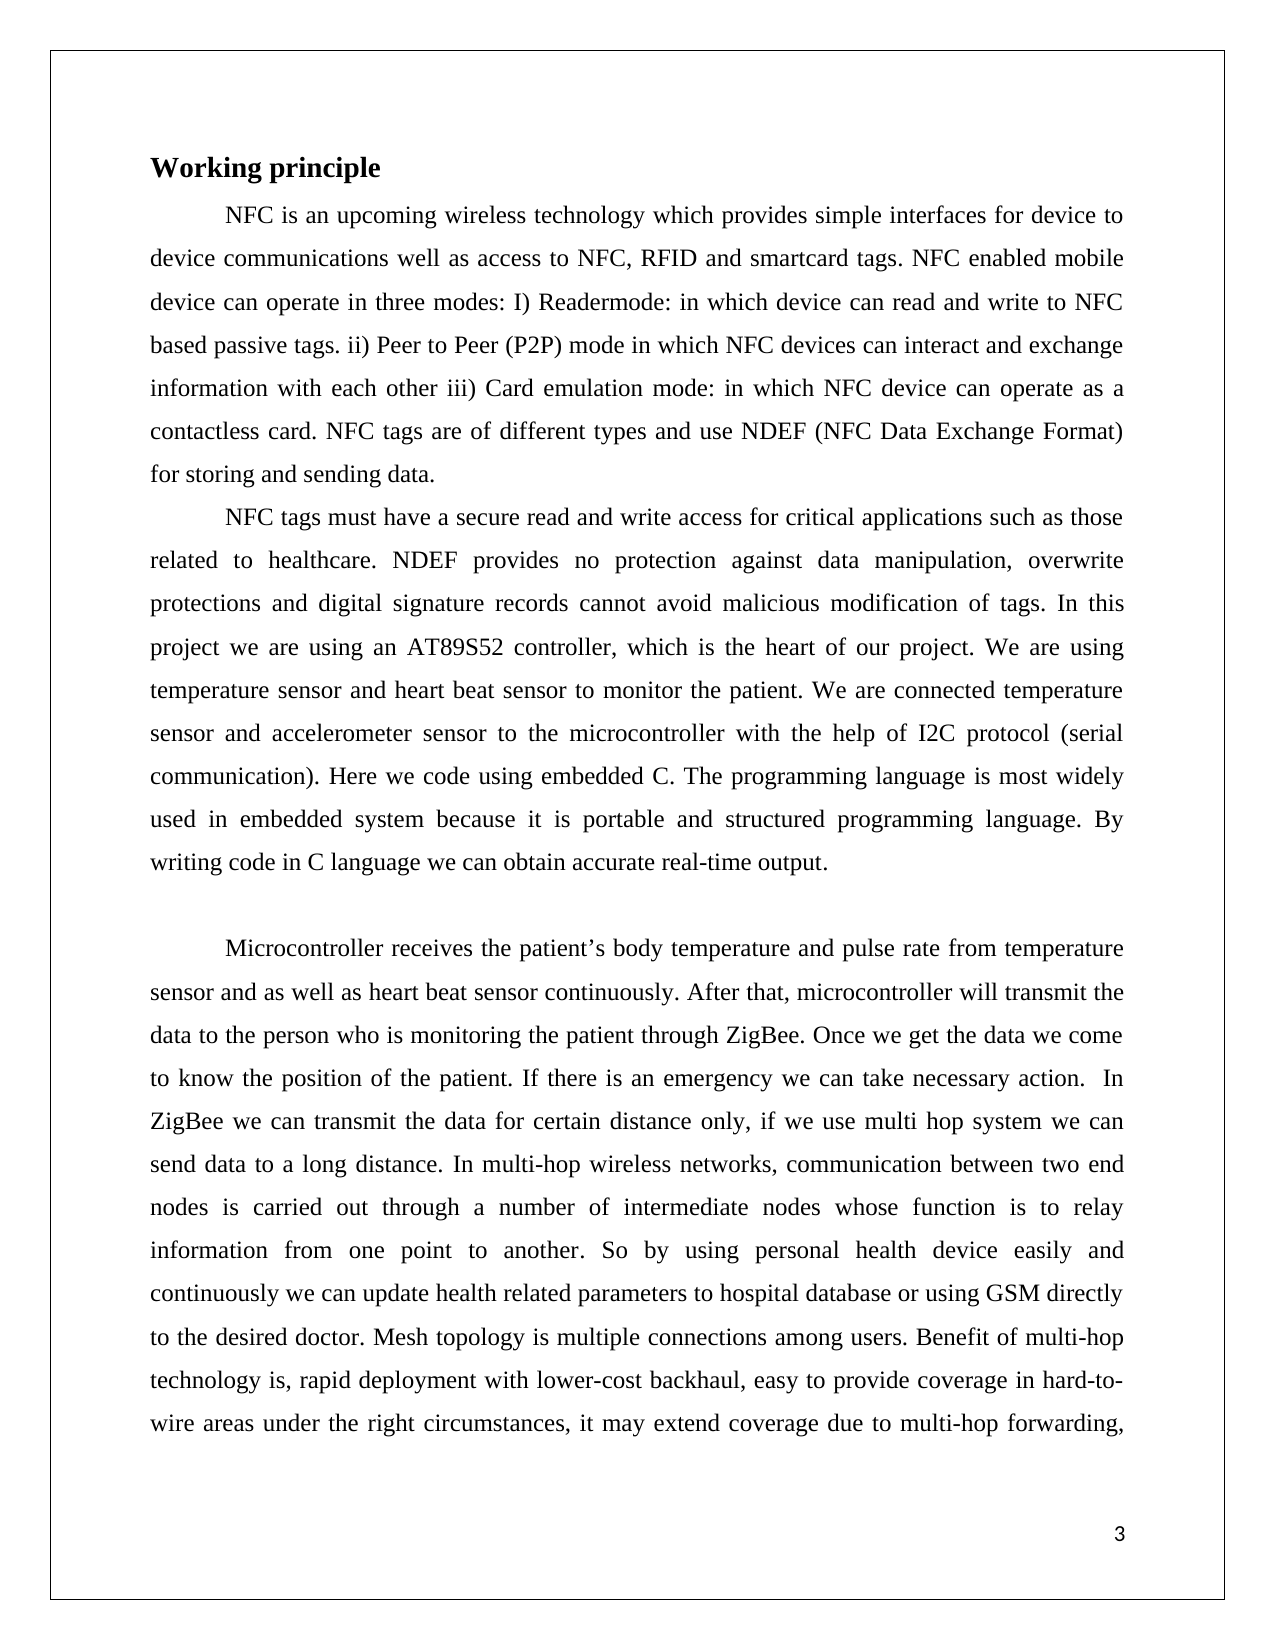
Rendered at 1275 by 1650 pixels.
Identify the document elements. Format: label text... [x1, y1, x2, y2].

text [150, 1221, 1125, 1437]
text NFC is an upcoming wireless technology which provides simple interfaces for device to device communications well as access to NFC, RFID and smartcard tags. NFC enabled mobile device can operate in three modes: I) Readermode: in which device can read and write to NFC based passive tags. ii) Peer to Peer (P2P) mode in which NFC devices can interact and exchange information with each other iii) Card emulation mode: in which NFC device can operate as a contactless card. NFC tags are of different types and use NDEF (NFC Data Exchange Format) for storing and sending data. [150, 200, 1125, 488]
text NFC tags must have a secure read and write access for critical applications such as those related to healthcare. NDEF provides no protection against data manipulation, overwrite protections and digital signature records cannot avoid malicious modification of tags. In this project we are using an AT89S52 controller, which is the heart of our project. We are using temperature sensor and heart beat sensor to monitor the patient. We are connected temperature sensor and accelerometer sensor to the microcontroller with the help of I2C protocol (serial communication). Here we code using embedded C. The programming language is most widely used in embedded system because it is portable and structured programming language. By writing code in C language we can obtain accurate real-time output. [150, 502, 1125, 804]
text Working principle [150, 150, 1125, 183]
